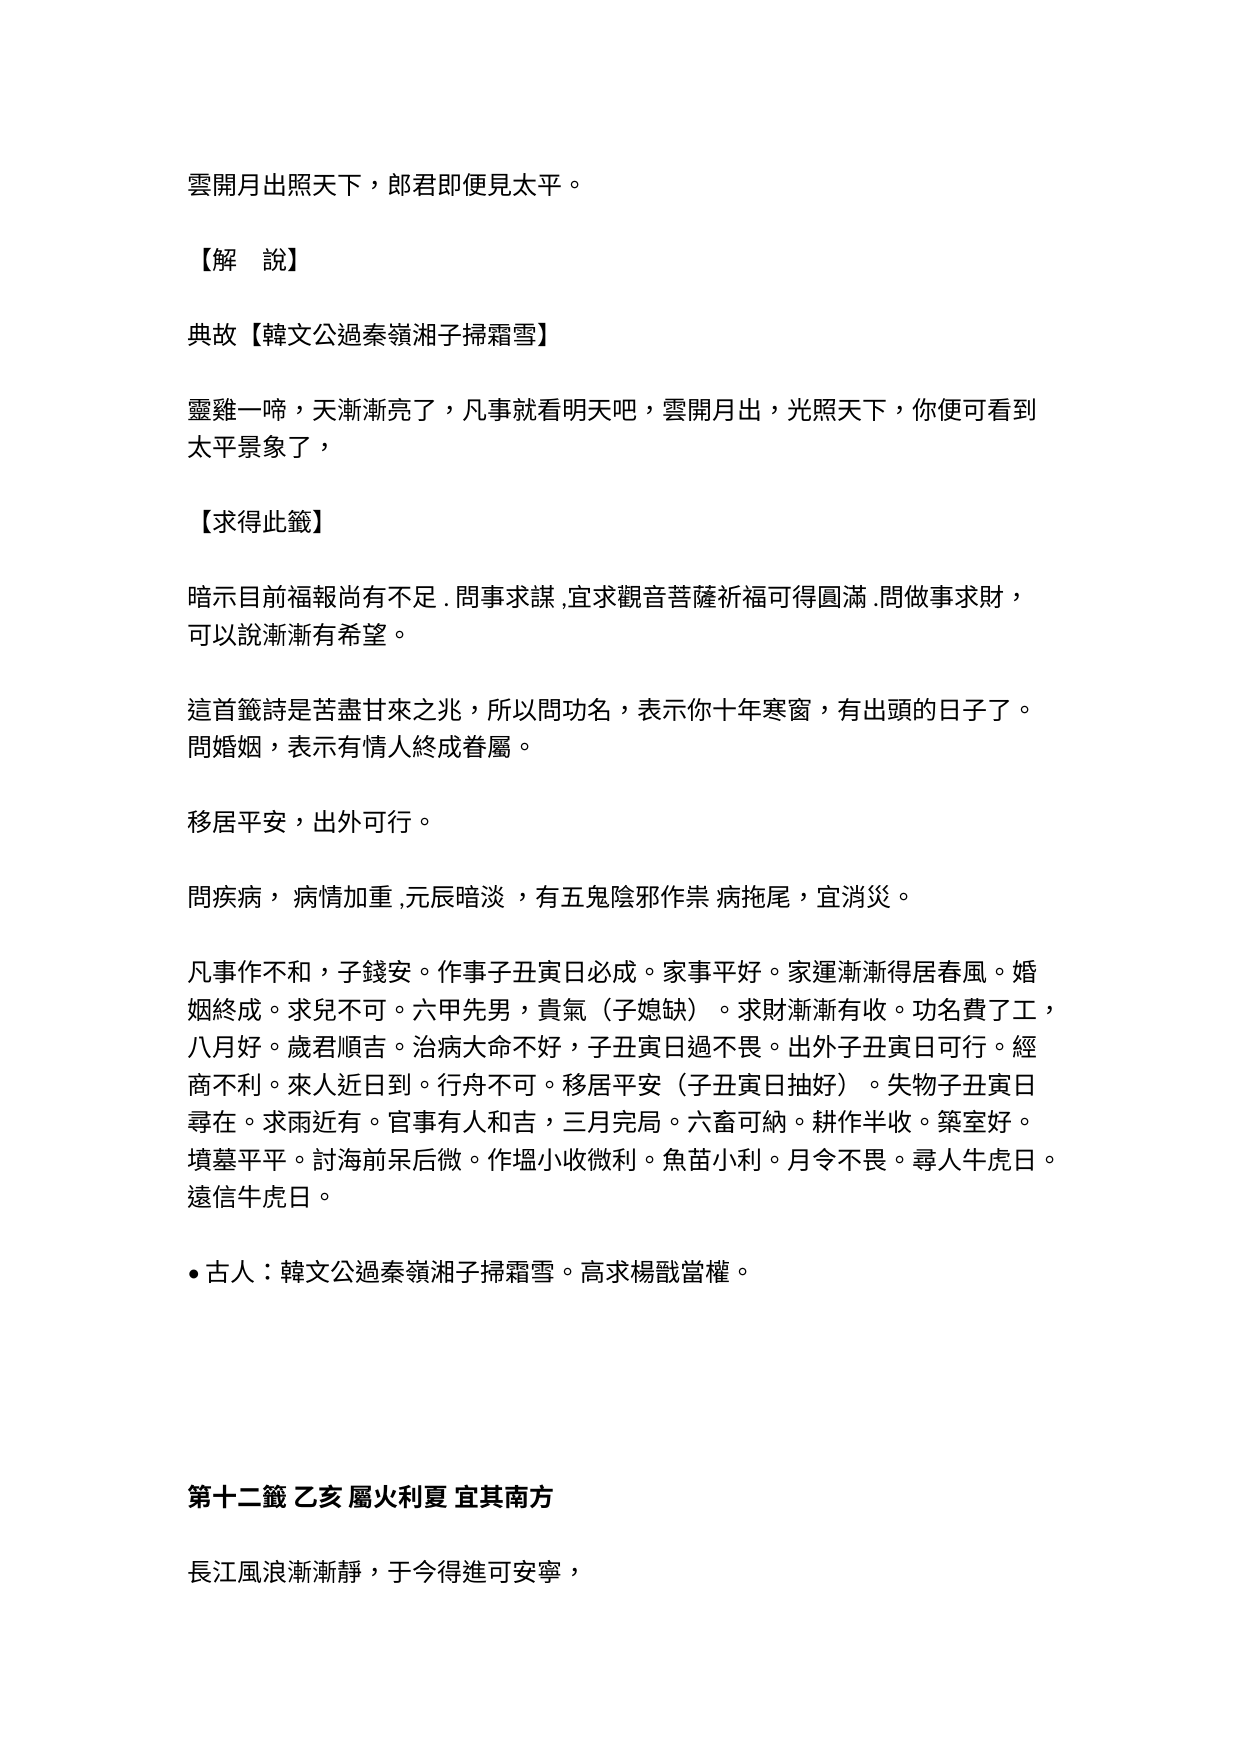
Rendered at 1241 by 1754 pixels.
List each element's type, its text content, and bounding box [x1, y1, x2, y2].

text 凡事作不和，子錢安。作事子丑寅日必成。家事平好。家運漸漸得居春風。婚姻終成。求兒不可。六甲先男，貴氣（子媳缺）。求財漸漸有收。功名費了工，八月好。歲君順吉。治病大命不好，子丑寅日過不畏。出外子丑寅日可行。經商不利。來人近日到。行舟不可。移居平安（子丑寅日抽好）。失物子丑寅日尋在。求雨近有。官事有人和吉，三月完局。六畜可納。耕作半收。築室好。墳墓平平。討海前呆后微。作塭小收微利。魚苗小利。月令不畏。尋人牛虎日。遠信牛虎日。 [187, 952, 1053, 1214]
text 這首籤詩是苦盡甘來之兆，所以問功名，表示你十年寒窗，有出頭的日子了。問婚姻，表示有情人終成眷屬。 [187, 689, 1053, 764]
text • 古人：韓文公過秦嶺湘子掃霜雪。高求楊戩當權。 [187, 1252, 1053, 1289]
text 雲開月出照天下，郎君即便見太平。 [187, 164, 1053, 202]
text 長江風浪漸漸靜，于今得進可安寧， [187, 1552, 1053, 1589]
text 第十二籤 乙亥 屬火利夏 宜其南方 [187, 1477, 1053, 1514]
text 典故【韓文公過秦嶺湘子掃霜雪】 [187, 314, 1053, 352]
text 移居平安，出外可行。 [187, 802, 1053, 839]
text 【解 說】 [187, 239, 1053, 277]
text 【求得此籤】 [187, 502, 1053, 539]
text 靈雞一啼，天漸漸亮了，凡事就看明天吧，雲開月出，光照天下，你便可看到太平景象了， [187, 389, 1053, 464]
text 問疾病， 病情加重 ,元辰暗淡 ，有五鬼陰邪作祟 病拖尾，宜消災。 [187, 877, 1053, 914]
text 暗示目前福報尚有不足 . 問事求謀 ,宜求觀音菩薩祈福可得圓滿 .問做事求財，可以說漸漸有希望。 [187, 577, 1053, 652]
